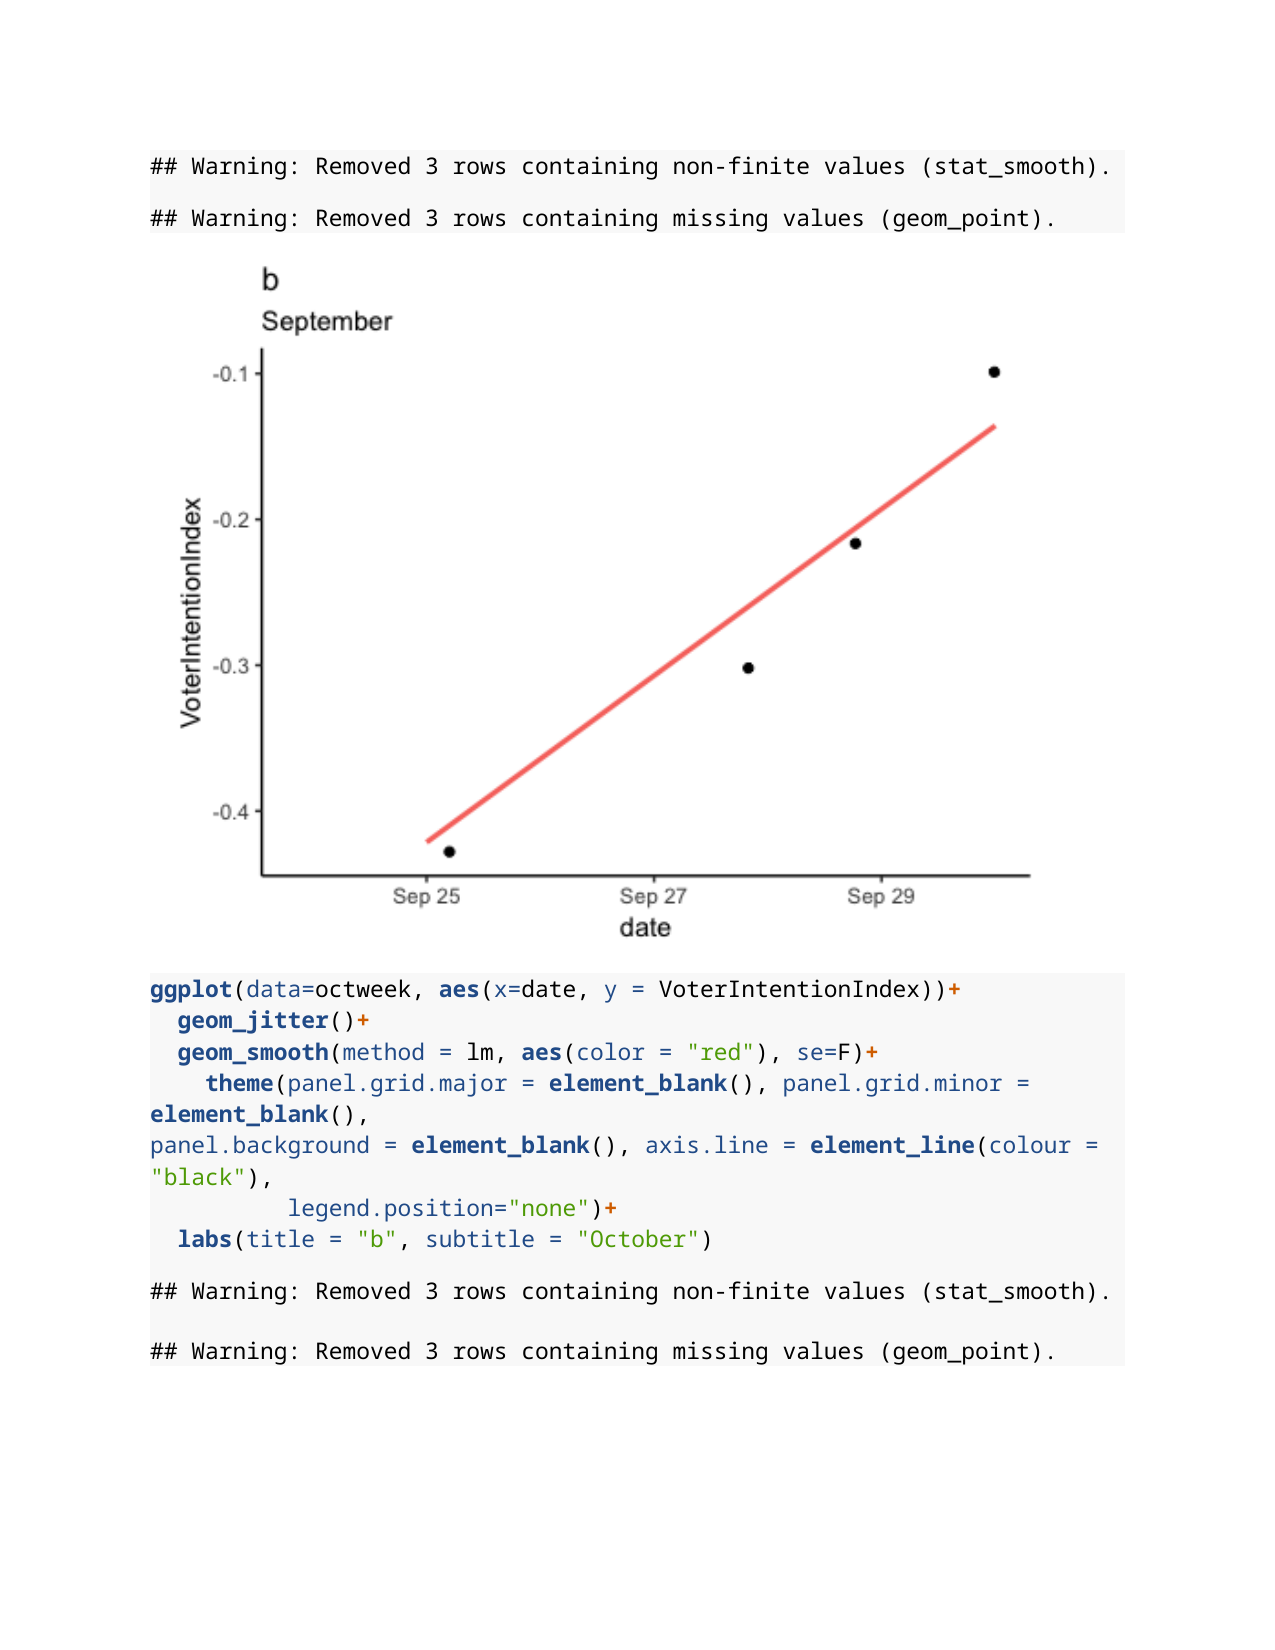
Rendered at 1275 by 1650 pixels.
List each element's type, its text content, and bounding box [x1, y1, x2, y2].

text ## Warning: Removed 3 rows containing non-finite values (stat_smooth). [150, 150, 1125, 181]
text ggplot(data=octweek, aes(x=date, y = VoterIntentionIndex))+ geom_jitter()+ geom_smooth(method = lm, aes(color = "red"), se=F)+ theme(panel.grid.major = element_blank(), panel.grid.minor = element_blank(), panel.background = element_blank(), axis.line = element_line(colour = "black"), legend.position="none")+ labs(title = "b", subtitle = "October") [274, 973, 1125, 1254]
text ## Warning: Removed 3 rows containing missing values (geom_point). [150, 202, 1125, 233]
picture [168, 254, 1044, 955]
text ## Warning: Removed 3 rows containing non-finite values (stat_smooth). ## Warning: Removed 3 rows containing missing values (geom_point). [150, 1275, 1125, 1366]
